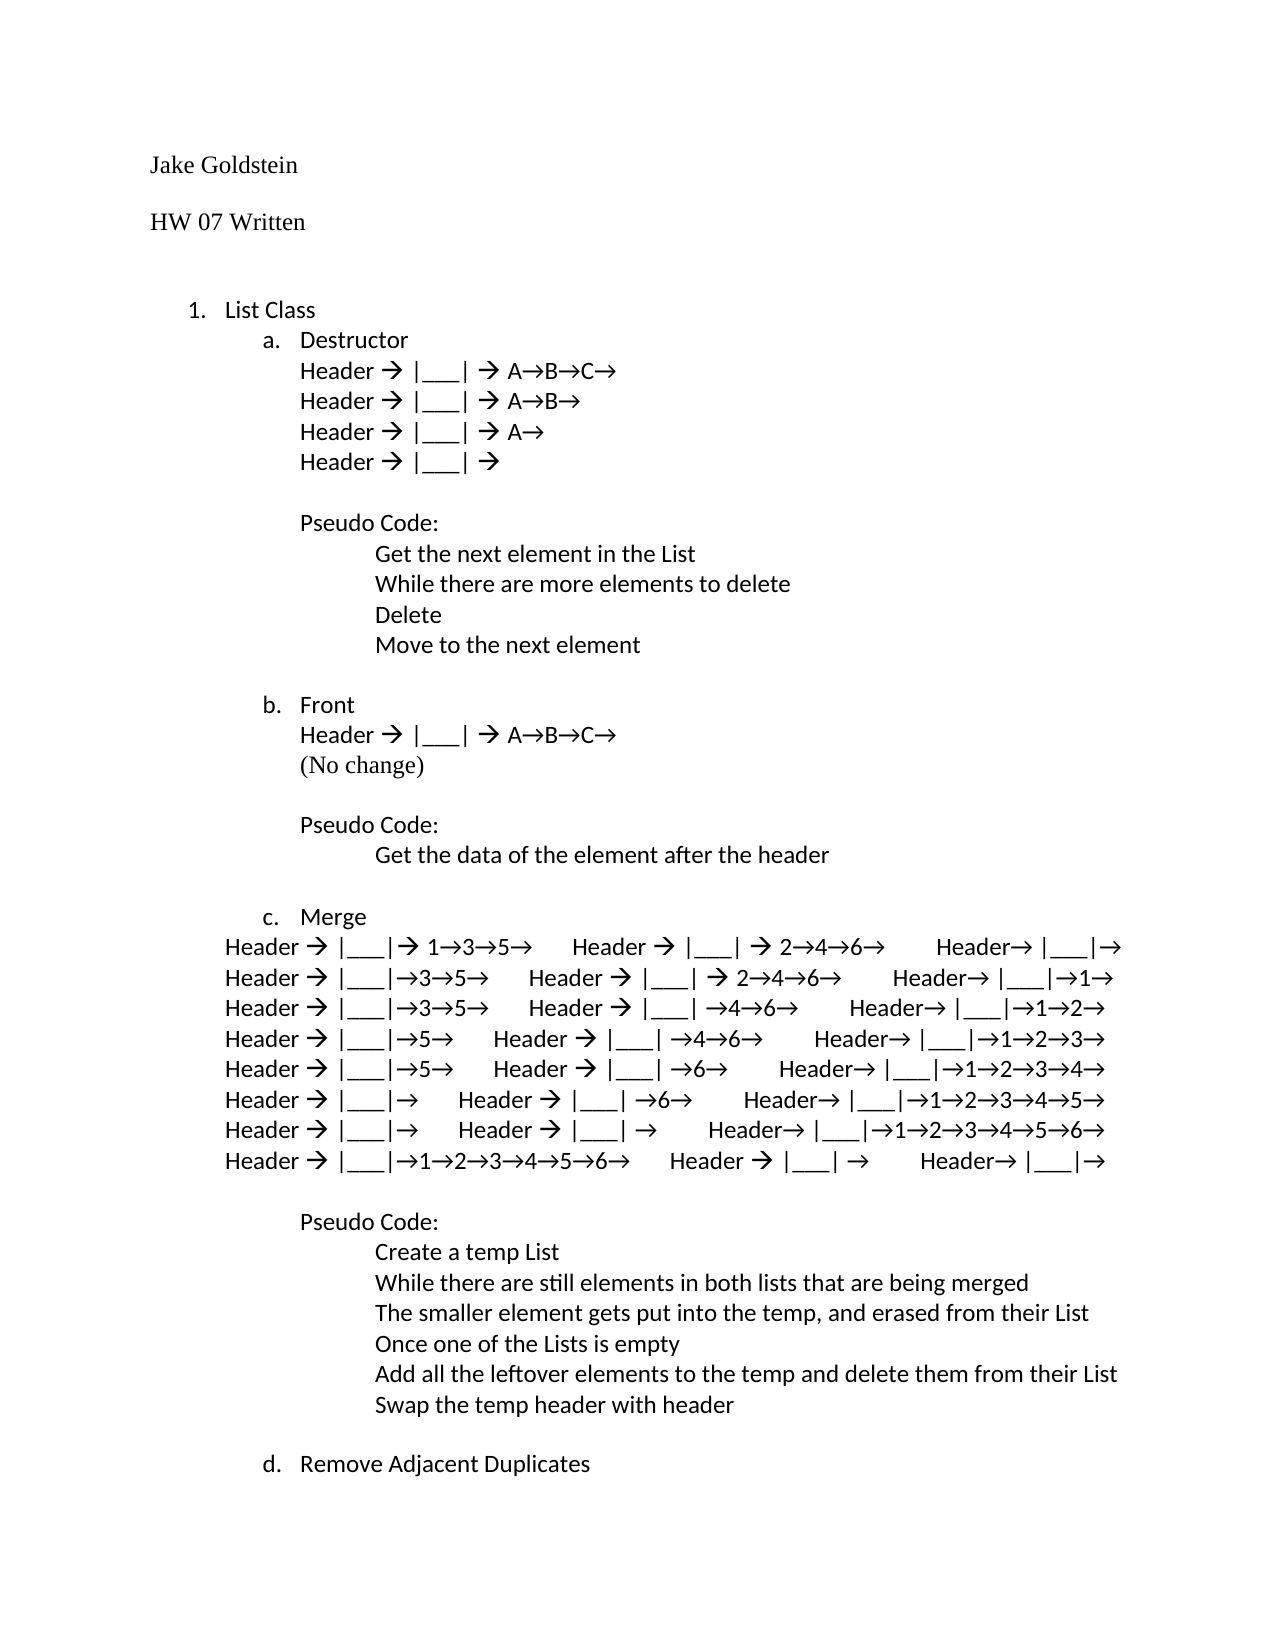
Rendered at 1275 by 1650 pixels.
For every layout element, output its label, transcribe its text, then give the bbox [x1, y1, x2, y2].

list Merge [262, 901, 1125, 931]
list Header |___|→5→ Header |___| →4→6→ Header→ |___|→1→2→3→ [225, 1023, 1125, 1053]
list Header |___|→5→ Header |___| →6→ Header→ |___|→1→2→3→4→ [225, 1053, 1125, 1084]
list Create a temp List [225, 1236, 1125, 1267]
list Header |___| A→ [300, 416, 1125, 446]
list Pseudo Code: [225, 1206, 1125, 1236]
list Delete [300, 599, 1125, 629]
text HW 07 Written [150, 207, 1125, 236]
list Header |___| A→B→C→ [300, 355, 1125, 385]
list Swap the temp header with header [300, 1389, 1125, 1419]
list Add all the leftover elements to the temp and delete them from their List [300, 1358, 1125, 1389]
list Header |___|→ Header |___| → Header→ |___|→1→2→3→4→5→6→ [225, 1114, 1125, 1145]
list Destructor [262, 324, 1125, 355]
list Header |___| A→B→ [300, 385, 1125, 416]
list Header |___| [300, 446, 1125, 477]
list Header |___|→3→5→ Header |___| →4→6→ Header→ |___|→1→2→ [225, 992, 1125, 1023]
list Pseudo Code: [300, 507, 1125, 538]
list Once one of the Lists is empty [300, 1328, 1125, 1358]
list Header |___|→1→2→3→4→5→6→ Header |___| → Header→ |___|→ [225, 1145, 1125, 1175]
list List Class [187, 294, 1125, 324]
list While there are more elements to delete [300, 568, 1125, 599]
list The smaller element gets put into the temp, and erased from their List [300, 1297, 1125, 1328]
list Get the next element in the List [300, 538, 1125, 568]
list Pseudo Code: [225, 809, 1125, 839]
list Header |___|→ Header |___| →6→ Header→ |___|→1→2→3→4→5→ [225, 1084, 1125, 1114]
list Move to the next element [300, 629, 1125, 660]
text (No change) [225, 750, 1125, 778]
list Header |___| A→B→C→ [225, 719, 1125, 750]
list Remove Adjacent Duplicates [262, 1448, 1125, 1479]
list While there are still elements in both lists that are being merged [225, 1267, 1125, 1297]
list Header |___|→3→5→ Header |___| 2→4→6→ Header→ |___|→1→ [225, 962, 1125, 992]
list Header |___| 1→3→5→ Header |___| 2→4→6→ Header→ |___|→ [225, 931, 1125, 962]
list Front [262, 689, 1125, 719]
list Get the data of the element after the header [225, 839, 1125, 870]
text Jake Goldstein [150, 150, 1125, 179]
